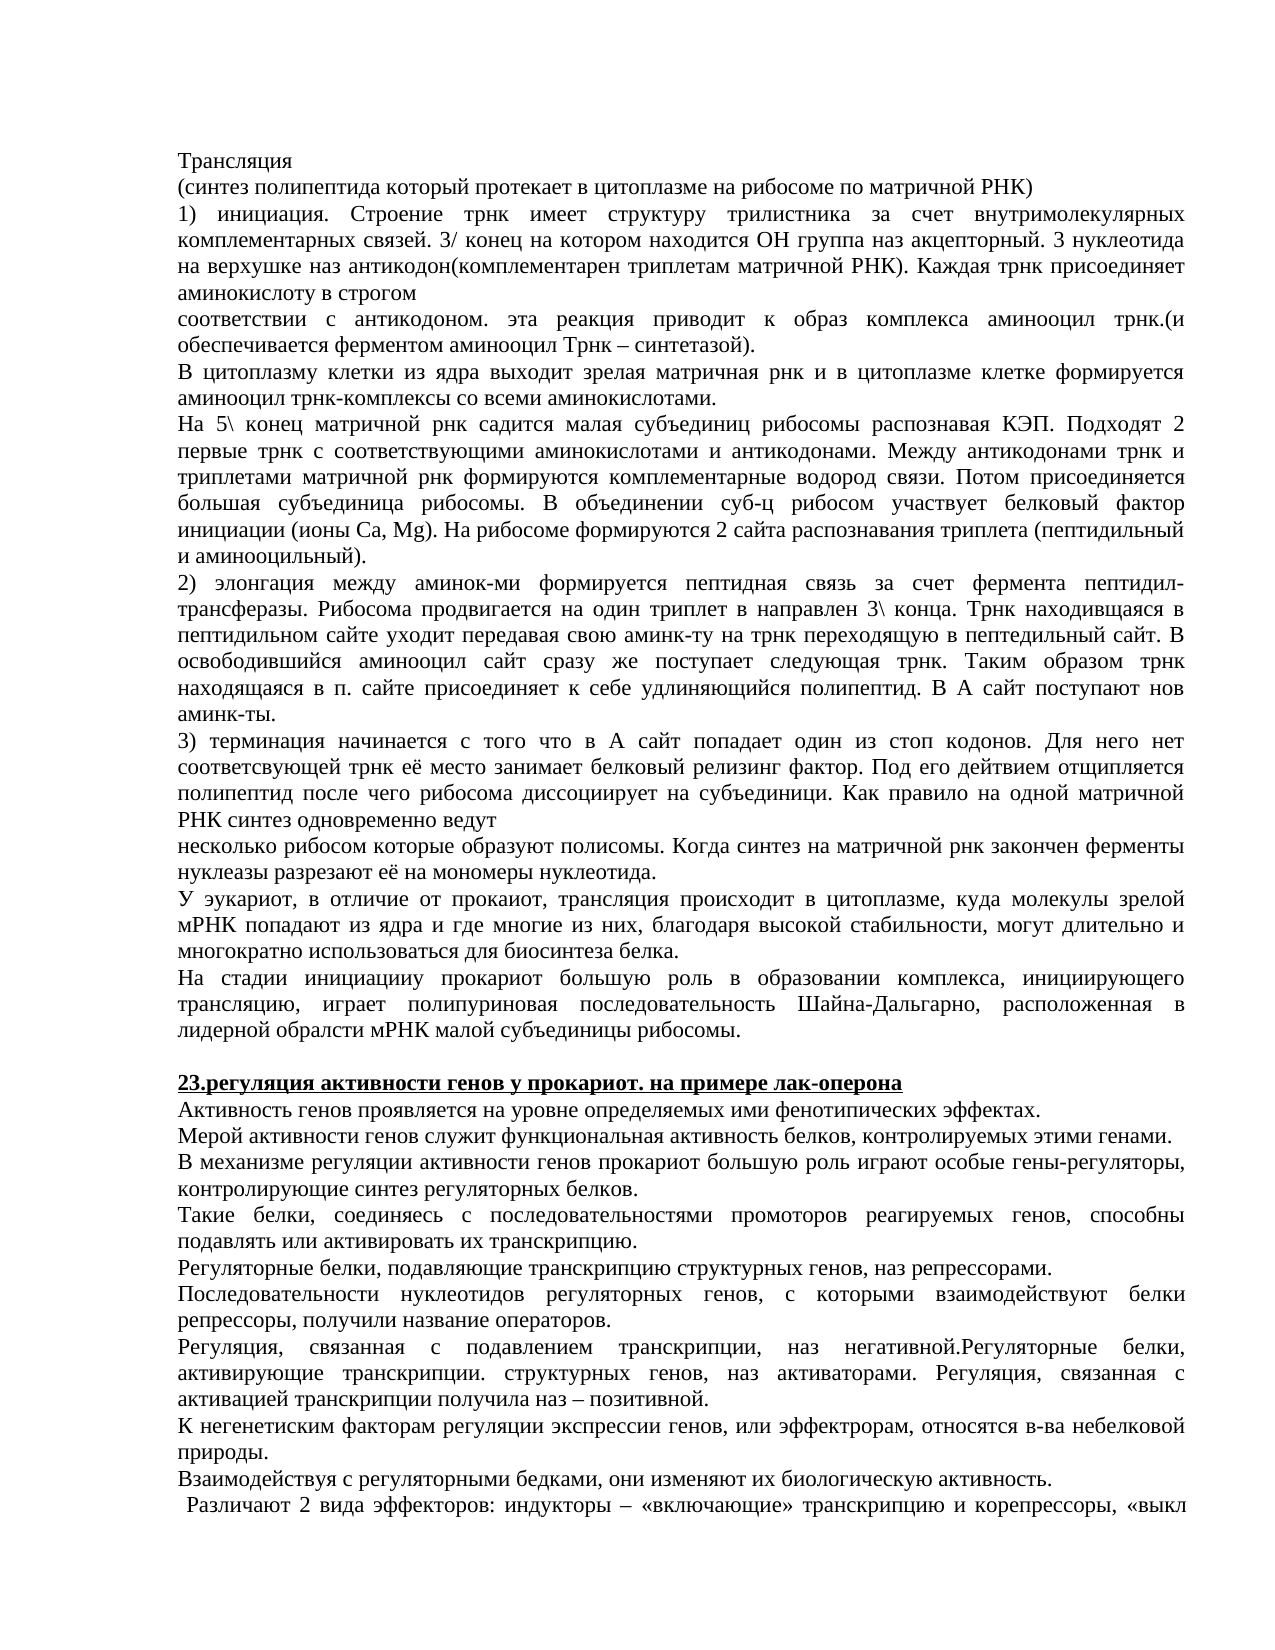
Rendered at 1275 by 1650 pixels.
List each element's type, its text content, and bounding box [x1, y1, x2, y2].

text У эукариот, в отличие от прокаиот, трансляция происходит в цитоплазме, куда молекулы зрелой мРНК попадают из ядра и где многие из них, благодаря высокой стабильности, могут длительно и многократно использоваться для биосинтеза белка. [177, 885, 1186, 964]
text 23.регуляция активности генов у прокариот. на примере лак-оперона [177, 1069, 1186, 1096]
text На стадии инициацииу прокариот большую роль в образовании комплекса, инициирующего трансляцию, играет полипуриновая последовательность Шайна-Дальгарно, расположенная в лидерной обралсти мРНК малой субъединицы рибосомы. [177, 964, 1186, 1043]
text В механизме регуляции активности генов прокариот большую роль играют особые гены-регуляторы, контролирующие синтез регуляторных белков. [177, 1148, 1186, 1201]
text Такие белки, соединяесь с последовательностями промоторов реагируемых генов, способны подавлять или активировать их транскрипцию. [177, 1201, 1186, 1254]
text Мерой активности генов служит функциональная активность белков, контролируемых этими генами. [177, 1122, 1186, 1148]
text соответствии с антикодоном. эта реакция приводит к образ комплекса аминооцил трнк.(и обеспечивается ферментом аминооцил Трнк – синтетазой). [177, 305, 1186, 358]
text Трансляция [177, 147, 1186, 173]
text Последовательности нуклеотидов регуляторных генов, с которыми взаимодействуют белки репрессоры, получили название операторов. [177, 1280, 1186, 1333]
text На 5\ конец матричной рнк садится малая субъединиц рибосомы распознавая КЭП. Подходят 2 первые трнк с соответствующими аминокислотами и антикодонами. Между антикодонами трнк и триплетами матричной рнк формируются комплементарные водород связи. Потом присоединяется большая субъединица рибосомы. В объединении суб-ц рибосом участвует белковый фактор инициации (ионы Ca, Mg). На рибосоме формируются 2 сайта распознавания триплета (пептидильный и аминооцильный). [177, 410, 1186, 568]
text Регуляторные белки, подавляющие транскрипцию структурных генов, наз репрессорами. [177, 1254, 1186, 1280]
text К негенетиским факторам регуляции экспрессии генов, или эффектрорам, относятся в-ва небелковой природы. [177, 1412, 1186, 1464]
text 3) терминация начинается с того что в А сайт попадает один из стоп кодонов. Для него нет соответсвующей трнк её место занимает белковый релизинг фактор. Под его дейтвием отщипляется полипептид после чего рибосома диссоциирует на субъединици. Как правило на одной матричной РНК синтез одновременно ведут [177, 727, 1186, 832]
text несколько рибосом которые образуют полисомы. Когда синтез на матричной рнк закончен ферменты нуклеазы разрезают её на мономеры нуклеотида. [177, 832, 1186, 885]
text (синтез полипептида который протекает в цитоплазме на рибосоме по матричной РНК) [177, 173, 1186, 199]
text Регуляция, связанная с подавлением транскрипции, наз негативной.Регуляторные белки, активирующие транскрипции. структурных генов, наз активаторами. Регуляция, связанная с активацией транскрипции получила наз – позитивной. [177, 1333, 1186, 1412]
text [177, 1491, 1186, 1517]
text 1) инициация. Строение трнк имеет структуру трилистника за счет внутримолекулярных комплементарных связей. 3/ конец на котором находится ОН группа наз акцепторный. 3 нуклеотида на верхушке наз антикодон(комплементарен триплетам матричной РНК). Каждая трнк присоединяет аминокислоту в строгом [177, 199, 1186, 305]
text 2) элонгация между аминок-ми формируется пептидная связь за счет фермента пептидил-трансферазы. Рибосома продвигается на один триплет в направлен 3\ конца. Трнк находивщаяся в пептидильном сайте уходит передавая свою аминк-ту на трнк переходящую в пептедильный сайт. В освободившийся аминооцил сайт сразу же поступает следующая трнк. Таким образом трнк находящаяся в п. сайте присоединяет к себе удлиняющийся полипептид. В А сайт поступают нов аминк-ты. [177, 568, 1186, 727]
text Активность генов проявляется на уровне определяемых ими фенотипических эффектах. [177, 1096, 1186, 1122]
text Взаимодействуя с регуляторными бедками, они изменяют их биологическую активность. [177, 1464, 1186, 1491]
text В цитоплазму клетки из ядра выходит зрелая матричная рнк и в цитоплазме клетке формируется аминооцил трнк-комплексы со всеми аминокислотами. [177, 358, 1186, 410]
